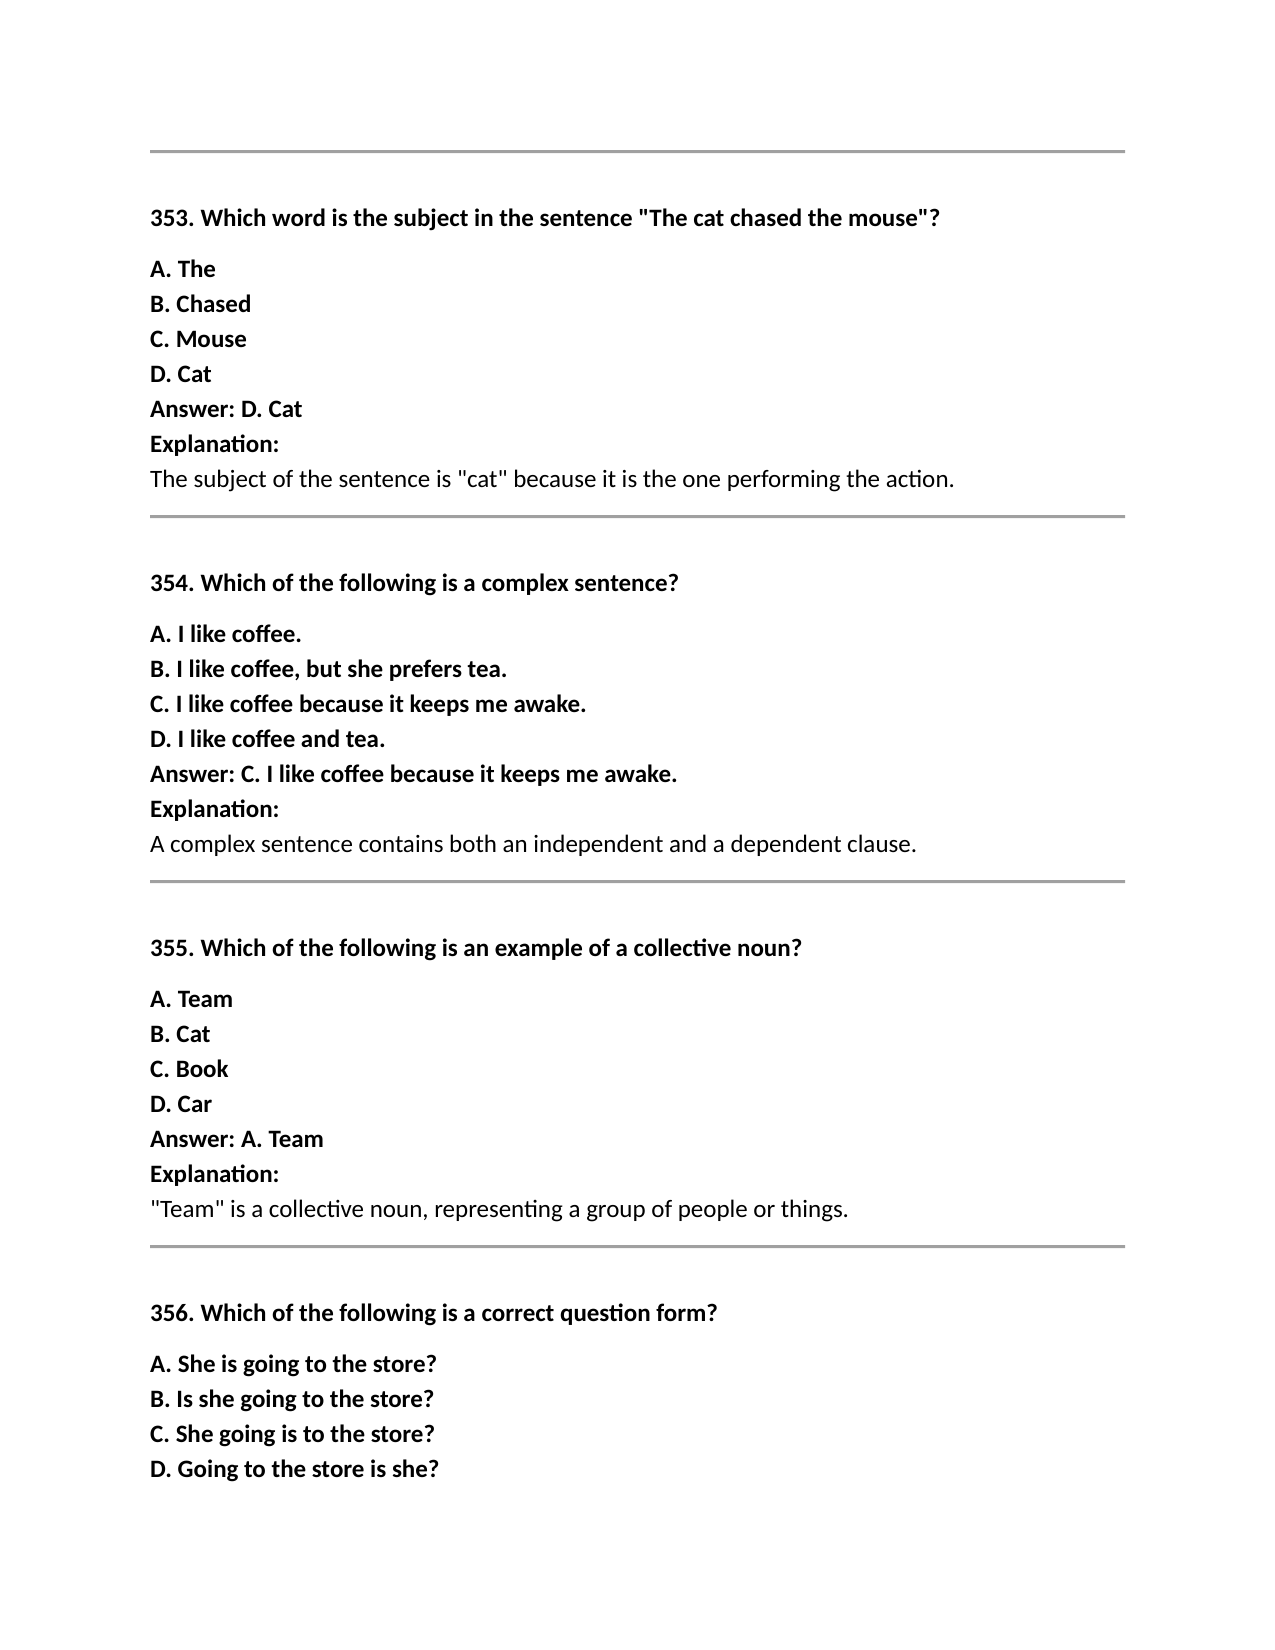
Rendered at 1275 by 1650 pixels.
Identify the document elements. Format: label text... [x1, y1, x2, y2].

text A. The B. Chased C. Mouse D. Cat Answer: D. Cat Explanation: The subject of the sentence is "cat" because it is the one performing the action. [150, 253, 1125, 494]
text 353. Which word is the subject in the sentence "The cat chased the mouse"? [150, 202, 1125, 232]
text A. Team B. Cat C. Book D. Car Answer: A. Team Explanation: "Team" is a collective noun, representing a group of people or things. [150, 983, 1125, 1224]
text 356. Which of the following is a correct question form? [150, 1297, 1125, 1327]
text 354. Which of the following is a complex sentence? [150, 567, 1125, 597]
text 355. Which of the following is an example of a collective noun? [150, 932, 1125, 962]
text A. I like coffee. B. I like coffee, but she prefers tea. C. I like coffee because it keeps me awake. D. I like coffee and tea. Answer: C. I like coffee because it keeps me awake. Explanation: A complex sentence contains both an independent and a dependent clause. [150, 618, 1125, 859]
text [150, 1348, 1125, 1484]
